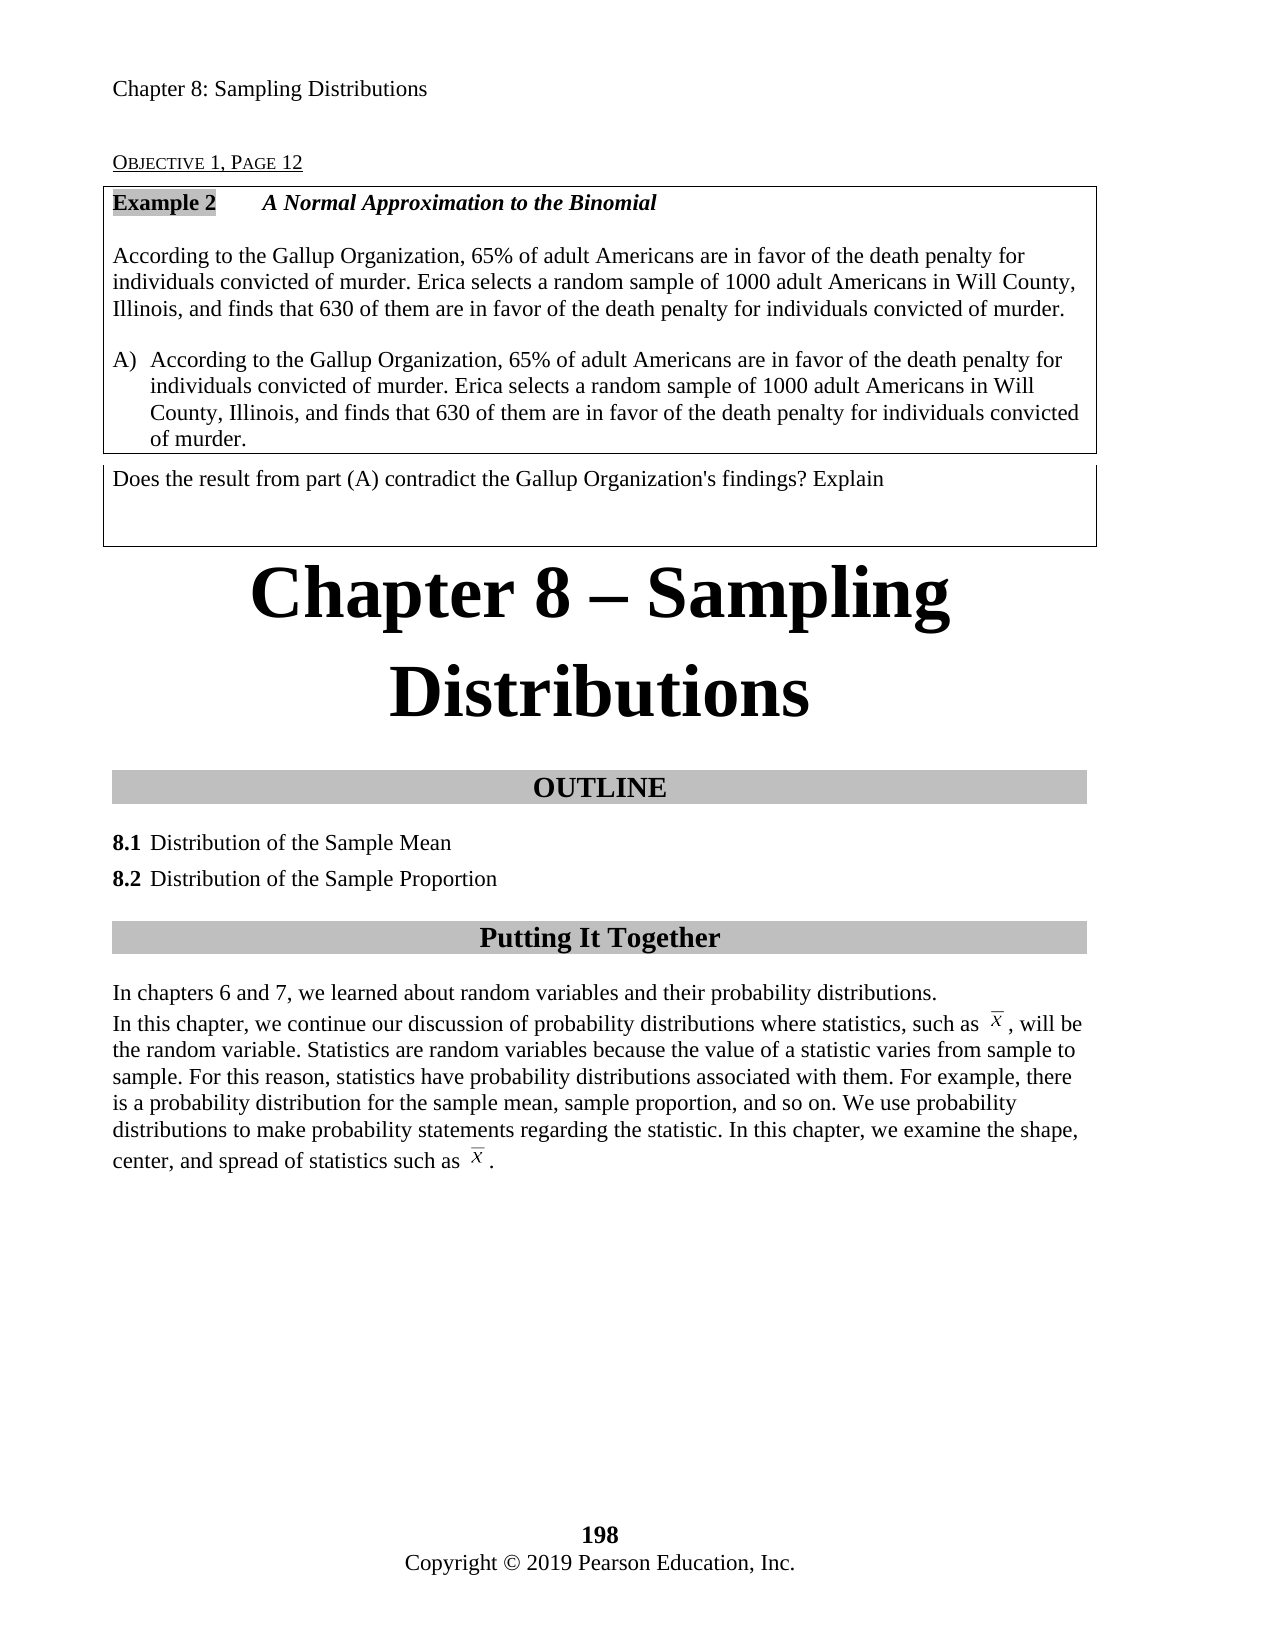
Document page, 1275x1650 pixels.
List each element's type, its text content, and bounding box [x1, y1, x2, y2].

list According to the Gallup Organization, 65% of adult Americans are in favor of the death penalty for individuals convicted of murder. Erica selects a random sample of 1000 adult Americans in Will County, Illinois, and finds that 630 of them are in favor of the death penalty for individuals convicted of murder. [104, 343, 1096, 453]
text In this chapter, we continue our discussion of probability distributions where statistics, such as , will be the random variable. Statistics are random variables because the value of a statistic varies from sample to sample. For this reason, statistics have probability distributions associated with them. For example, there is a probability distribution for the sample mean, sample proportion, and so on. We use probability distributions to make probability statements regarding the statistic. In this chapter, we examine the shape, center, and spread of statistics such as . [112, 1006, 1087, 1173]
text According to the Gallup Organization, 65% of adult Americans are in favor of the death penalty for individuals convicted of murder. Erica selects a random sample of 1000 adult Americans in Will County, Illinois, and finds that 630 of them are in favor of the death penalty for individuals convicted of murder. [104, 239, 1096, 321]
text In chapters 6 and 7, we learned about random variables and their probability distributions. [112, 979, 1087, 1006]
text OUTLINE [112, 770, 1087, 804]
list Distribution of the Sample Proportion [112, 865, 1087, 892]
text Chapter 8 – Sampling Distributions [112, 547, 1087, 732]
text Putting It Together [112, 921, 1087, 954]
text Objective 1, Page 12 [112, 150, 1087, 174]
list Distribution of the Sample Mean [112, 829, 1087, 855]
text Does the result from part (A) contradict the Gallup Organization's findings? Explain [104, 465, 1096, 491]
text Example 2 A Normal Approximation to the Binomial [104, 187, 1096, 216]
